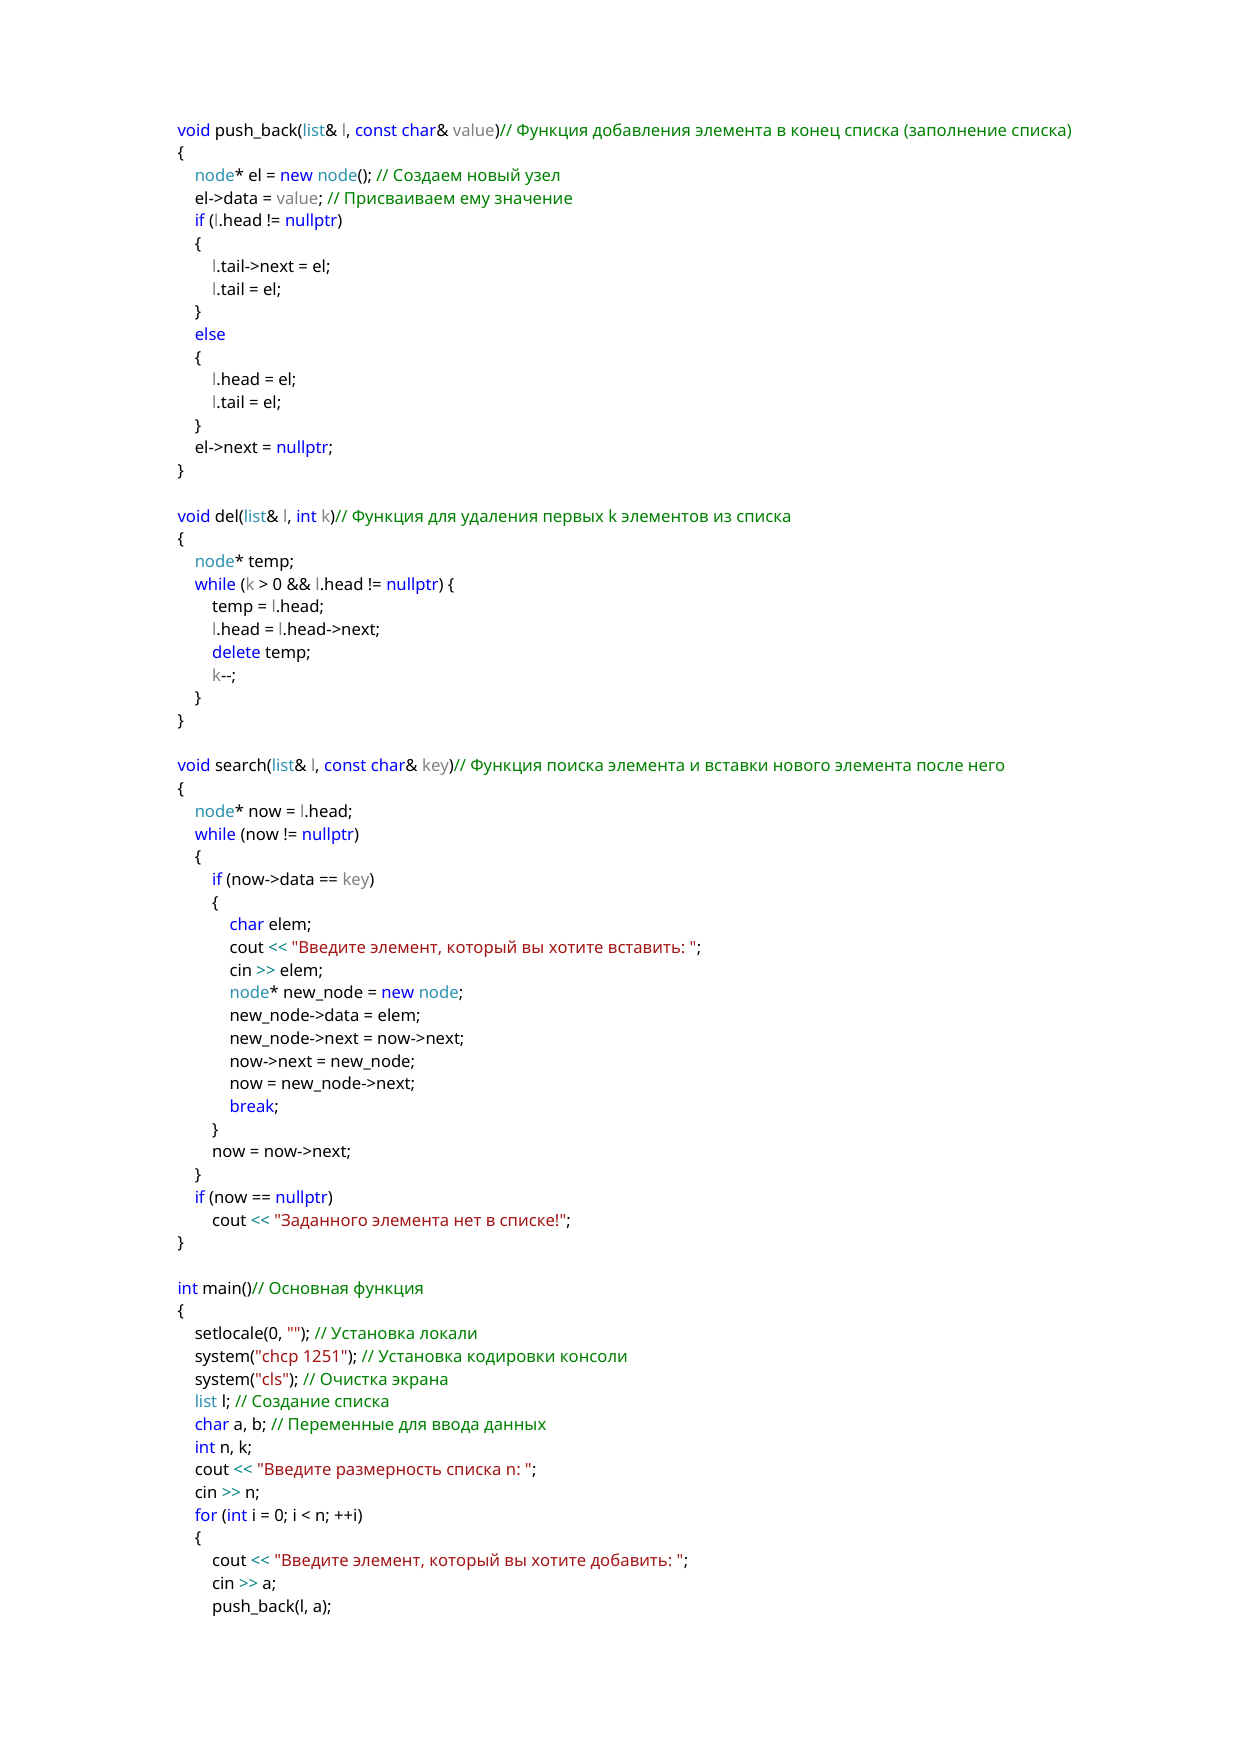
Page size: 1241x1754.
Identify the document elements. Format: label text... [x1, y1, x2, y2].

text if (now == nullptr) [177, 1185, 1152, 1208]
text { [177, 777, 1152, 799]
text } [177, 1231, 1152, 1253]
text else [177, 322, 1152, 345]
text { [177, 890, 1152, 913]
text push_back(l, a); [177, 1594, 1152, 1617]
text if (l.head != nullptr) [177, 209, 1152, 232]
text } [177, 413, 1152, 436]
text cin >> n; [177, 1481, 1152, 1503]
text { [177, 527, 1152, 549]
text new_node->data = elem; [177, 1004, 1152, 1026]
text now->next = new_node; [177, 1049, 1152, 1072]
text { [177, 1526, 1152, 1549]
text } [177, 300, 1152, 322]
text node* now = l.head; [177, 799, 1152, 822]
text setlocale(0, ""); // Установка локали [177, 1322, 1152, 1344]
text { [177, 845, 1152, 867]
text now = new_node->next; [177, 1072, 1152, 1094]
text void push_back(list& l, const char& value)// Функция добавления элемента в конец списка (заполнение списка) [177, 118, 1152, 141]
text k--; [177, 663, 1152, 686]
text char elem; [177, 913, 1152, 936]
text new_node->next = now->next; [177, 1026, 1152, 1049]
text node* new_node = new node; [177, 981, 1152, 1004]
text temp = l.head; [177, 595, 1152, 618]
text int main()// Основная функция [177, 1276, 1152, 1299]
text cin >> a; [177, 1571, 1152, 1594]
text break; [177, 1094, 1152, 1117]
text cin >> elem; [177, 958, 1152, 981]
text for (int i = 0; i < n; ++i) [177, 1503, 1152, 1526]
text el->data = value; // Присваиваем ему значение [177, 186, 1152, 209]
text void search(list& l, const char& key)// Функция поиска элемента и вставки нового элемента после него [177, 754, 1152, 777]
text el->next = nullptr; [177, 436, 1152, 459]
text } [177, 459, 1152, 481]
text delete temp; [177, 640, 1152, 663]
text cout << "Введите размерность списка n: "; [177, 1458, 1152, 1481]
text l.tail = el; [177, 277, 1152, 300]
text { [177, 1299, 1152, 1322]
text } [177, 1163, 1152, 1185]
text { [177, 232, 1152, 254]
text } [177, 1117, 1152, 1140]
text now = now->next; [177, 1140, 1152, 1163]
text cout << "Заданного элемента нет в списке!"; [177, 1208, 1152, 1231]
text int n, k; [177, 1435, 1152, 1458]
text } [177, 708, 1152, 731]
text if (now->data == key) [177, 867, 1152, 890]
text cout << "Введите элемент, который вы хотите вставить: "; [177, 936, 1152, 958]
text { [177, 141, 1152, 163]
text l.head = l.head->next; [177, 618, 1152, 640]
text } [177, 686, 1152, 708]
text void del(list& l, int k)// Функция для удаления первых k элементов из списка [177, 504, 1152, 527]
text l.head = el; [177, 368, 1152, 391]
text cout << "Введите элемент, который вы хотите добавить: "; [177, 1549, 1152, 1571]
text l.tail->next = el; [177, 254, 1152, 277]
text char a, b; // Переменные для ввода данных [177, 1412, 1152, 1435]
text node* el = new node(); // Создаем новый узел [177, 163, 1152, 186]
text while (k > 0 && l.head != nullptr) { [177, 572, 1152, 595]
text system("chcp 1251"); // Установка кодировки консоли [177, 1344, 1152, 1367]
text system("cls"); // Очистка экрана [177, 1367, 1152, 1390]
text l.tail = el; [177, 391, 1152, 413]
text list l; // Создание списка [177, 1390, 1152, 1412]
text node* temp; [177, 549, 1152, 572]
text { [177, 345, 1152, 368]
text while (now != nullptr) [177, 822, 1152, 845]
